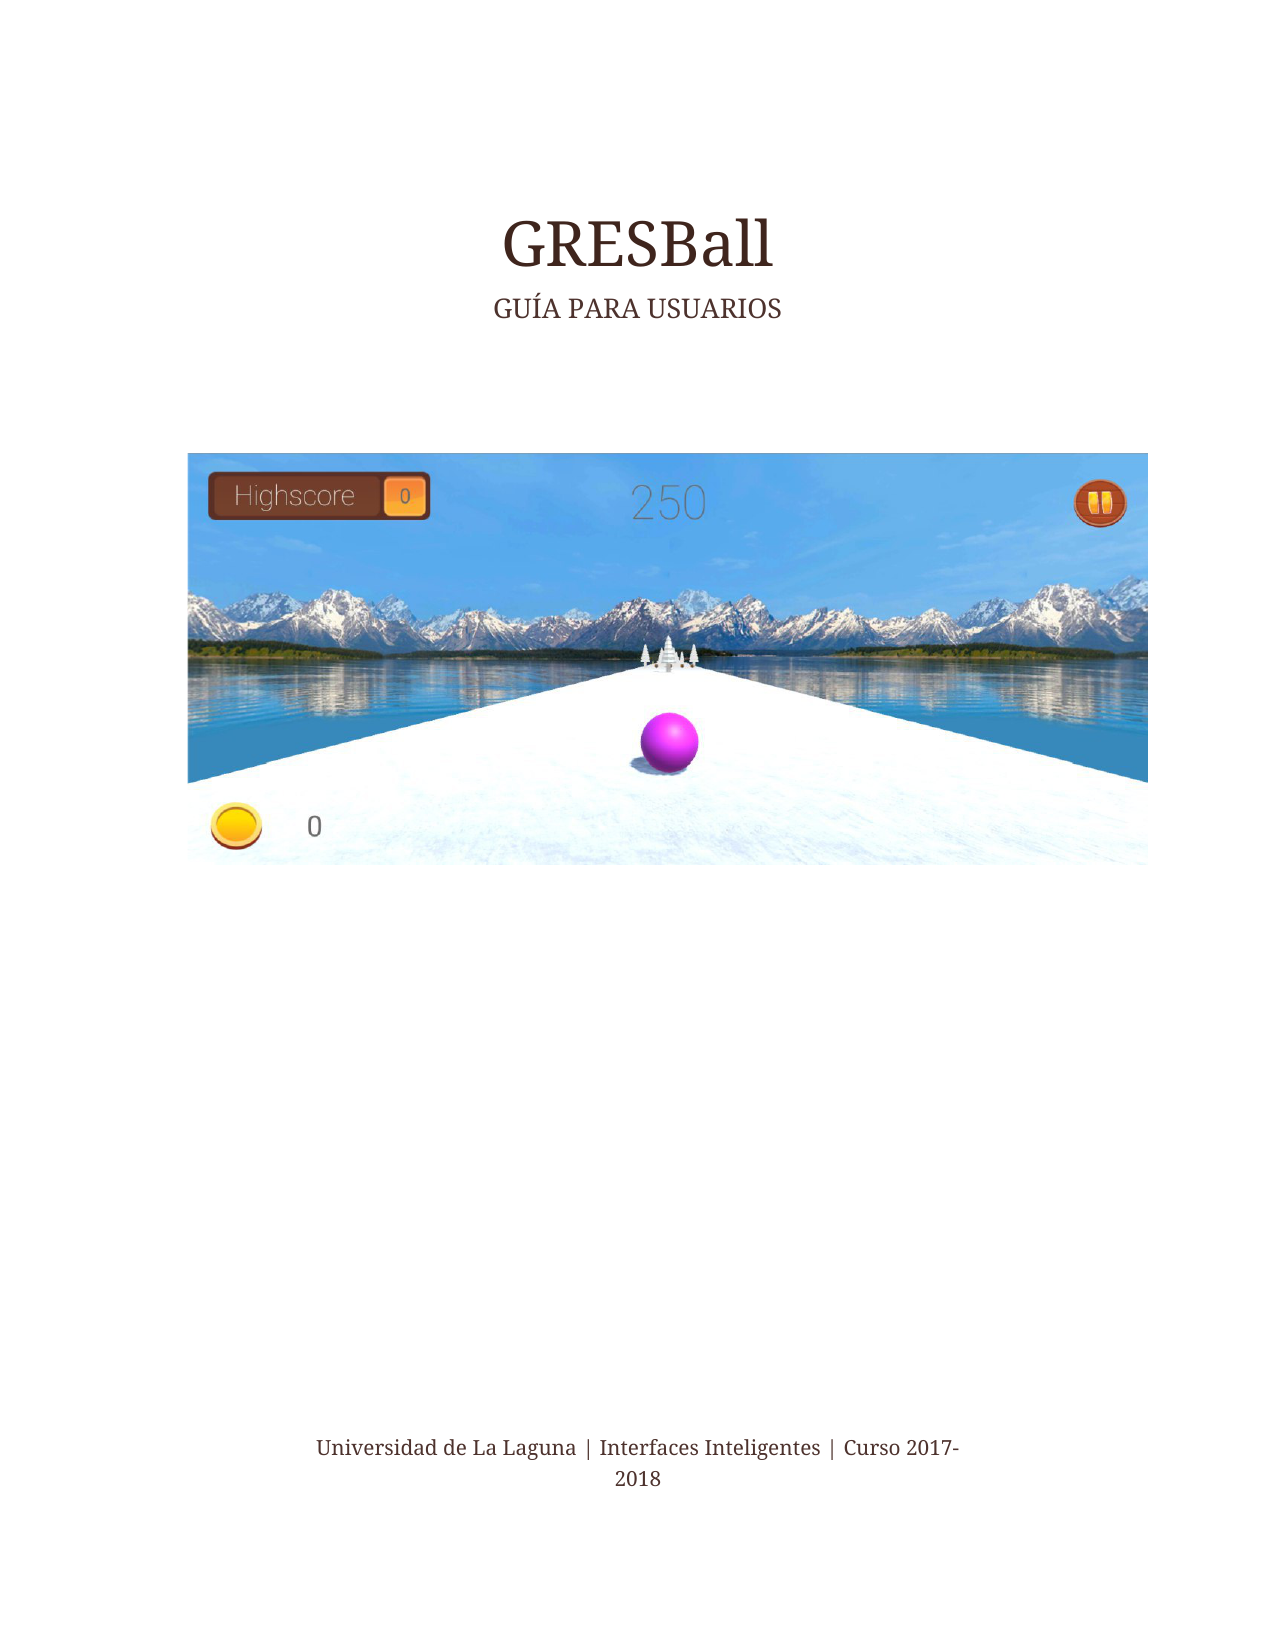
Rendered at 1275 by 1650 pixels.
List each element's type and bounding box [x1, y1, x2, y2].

picture [187, 453, 1148, 865]
